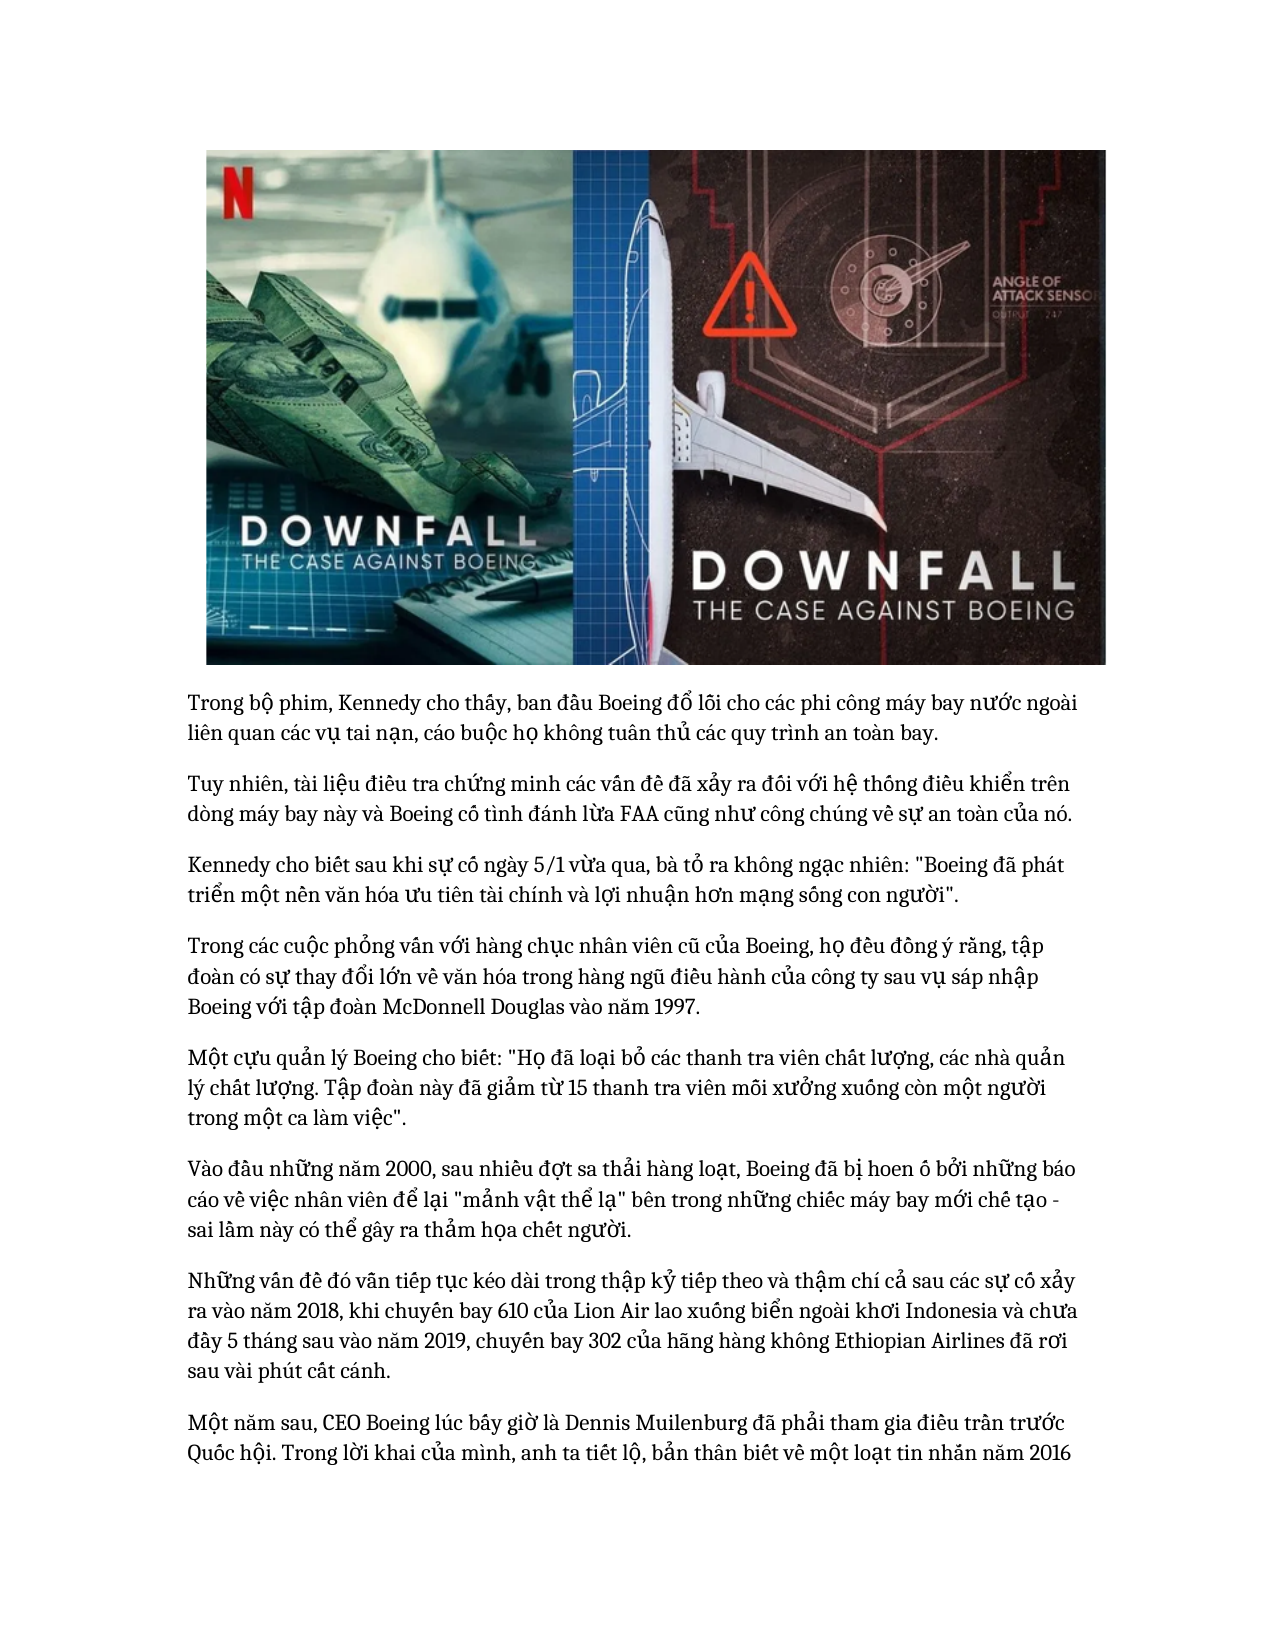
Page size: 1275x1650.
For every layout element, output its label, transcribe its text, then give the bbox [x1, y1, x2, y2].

text Kennedy cho biết sau khi sự cố ngày 5/1 vừa qua, bà tỏ ra không ngạc nhiên: "Boeing đã phát triển một nền văn hóa ưu tiên tài chính và lợi nhuận hơn mạng sống con người". [187, 852, 1087, 908]
text Trong các cuộc phỏng vấn với hàng chục nhân viên cũ của Boeing, họ đều đồng ý rằng, tập đoàn có sự thay đổi lớn về văn hóa trong hàng ngũ điều hành của công ty sau vụ sáp nhập Boeing với tập đoàn McDonnell Douglas vào năm 1997. [187, 933, 1087, 1020]
text Một cựu quản lý Boeing cho biết: "Họ đã loại bỏ các thanh tra viên chất lượng, các nhà quản lý chất lượng. Tập đoàn này đã giảm từ 15 thanh tra viên mỗi xưởng xuống còn một người trong một ca làm việc". [187, 1045, 1087, 1131]
picture [206, 150, 1107, 665]
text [187, 1409, 1087, 1466]
text Vào đầu những năm 2000, sau nhiều đợt sa thải hàng loạt, Boeing đã bị hoen ố bởi những báo cáo về việc nhân viên để lại "mảnh vật thể lạ" bên trong những chiếc máy bay mới chế tạo - sai lầm này có thể gây ra thảm họa chết người. [187, 1156, 1087, 1243]
text Trong bộ phim, Kennedy cho thấy, ban đầu Boeing đổ lỗi cho các phi công máy bay nước ngoài liên quan các vụ tai nạn, cáo buộc họ không tuân thủ các quy trình an toàn bay. [187, 689, 1087, 746]
text Những vấn đề đó vẫn tiếp tục kéo dài trong thập kỷ tiếp theo và thậm chí cả sau các sự cố xảy ra vào năm 2018, khi chuyến bay 610 của Lion Air lao xuống biển ngoài khơi Indonesia và chưa đầy 5 tháng sau vào năm 2019, chuyến bay 302 của hãng hàng không Ethiopian Airlines đã rơi sau vài phút cất cánh. [187, 1268, 1087, 1384]
picture [233, 632, 270, 636]
text Tuy nhiên, tài liệu điều tra chứng minh các vấn đề đã xảy ra đối với hệ thống điều khiển trên dòng máy bay này và Boeing cố tình đánh lừa FAA cũng như công chúng về sự an toàn của nó. [187, 771, 1087, 827]
